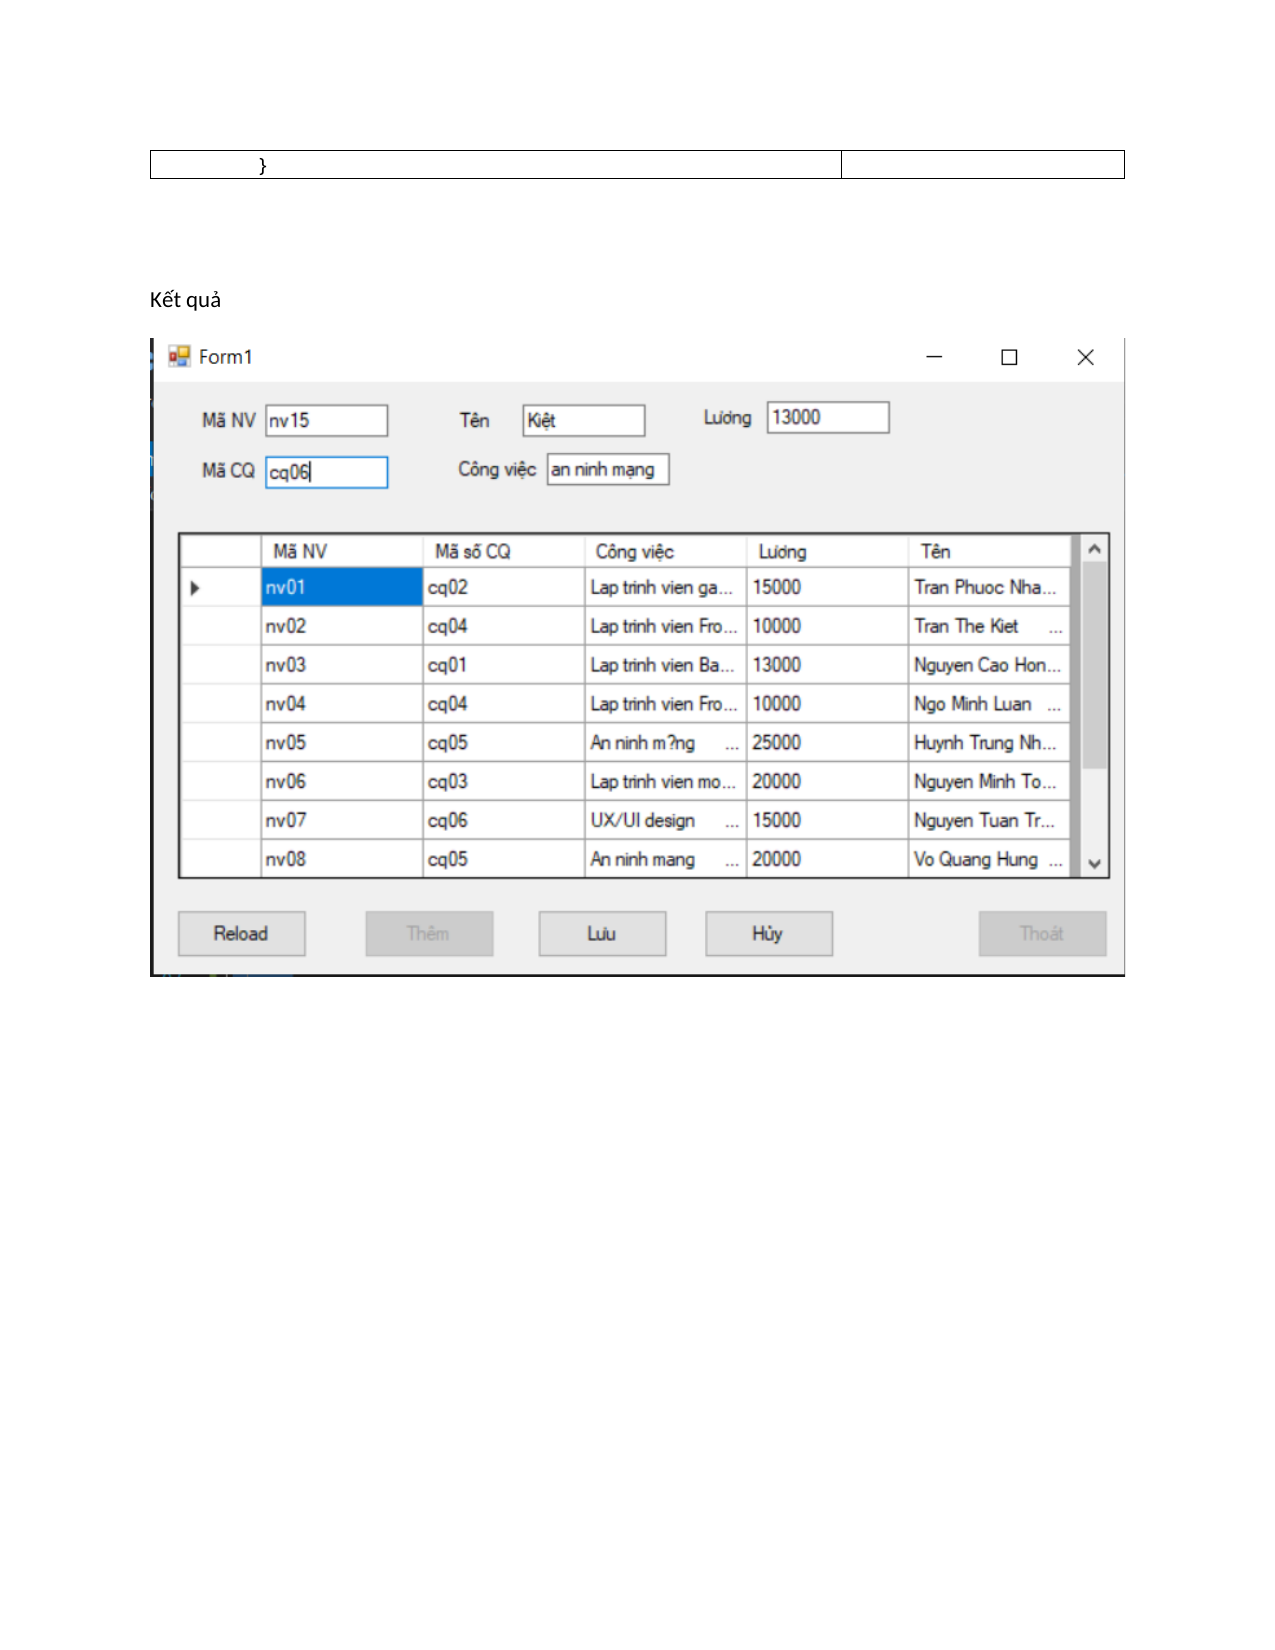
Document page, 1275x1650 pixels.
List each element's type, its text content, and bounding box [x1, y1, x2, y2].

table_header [842, 151, 1124, 178]
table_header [151, 151, 841, 178]
text Kết quả [150, 285, 1125, 313]
picture [150, 338, 1125, 977]
